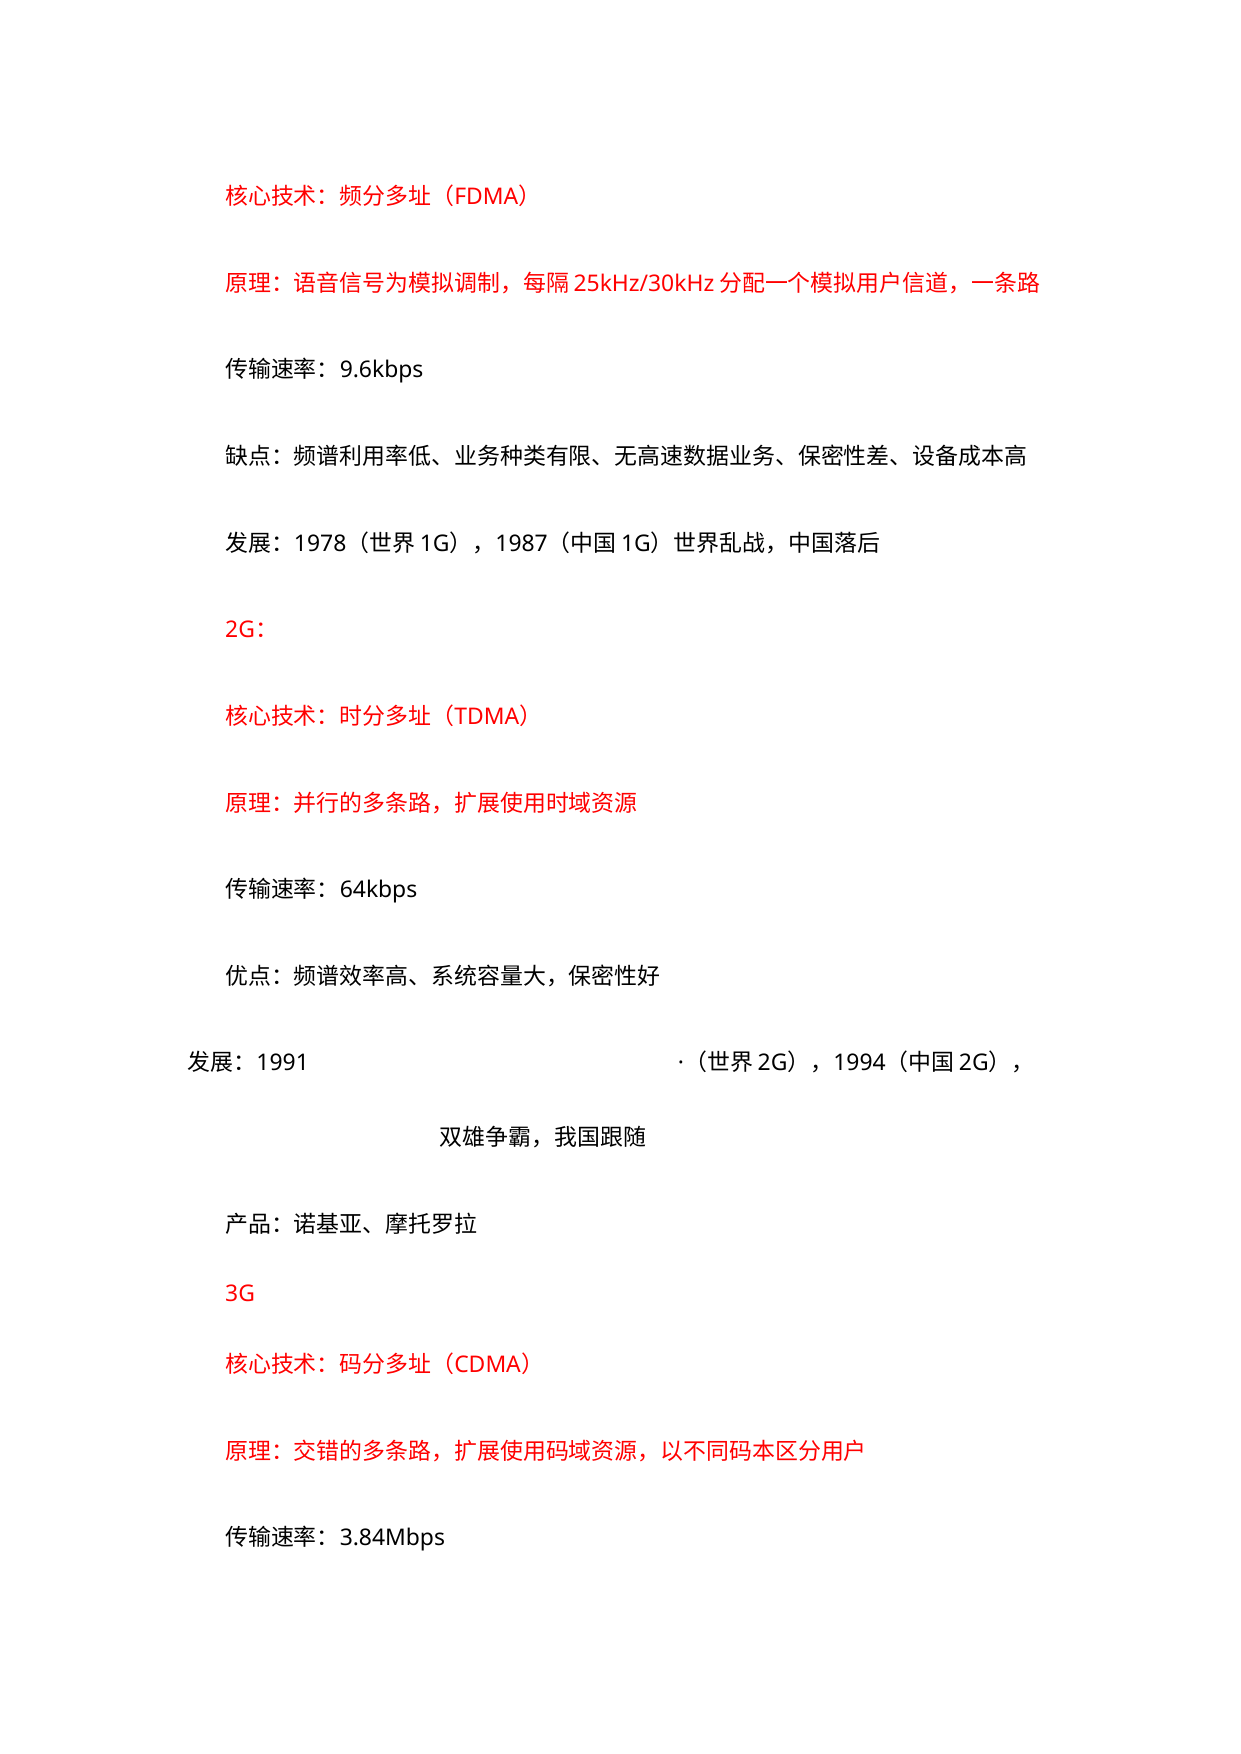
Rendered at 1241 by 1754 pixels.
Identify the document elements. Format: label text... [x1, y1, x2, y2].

text 2G： [225, 595, 1053, 660]
text 发展：1978（世界1G），1987（中国1G）世界乱战，中国落后 [225, 508, 1053, 573]
text 原理：并行的多条路，扩展使用时域资源 [225, 768, 1053, 833]
text 3G [225, 1276, 1053, 1309]
text 核心技术：频分多址（FDMA） [225, 162, 1053, 227]
text 原理：交错的多条路，扩展使用码域资源，以不同码本区分用户 [225, 1417, 1053, 1482]
text 传输速率：64kbps [225, 855, 1053, 920]
text 传输速率：3.84Mbps [225, 1503, 1053, 1568]
text 核心技术：时分多址（TDMA） [225, 682, 1053, 747]
text 核心技术：码分多址（CDMA） [225, 1330, 1053, 1395]
text 缺点：频谱利用率低、业务种类有限、无高速数据业务、保密性差、设备成本高 [225, 422, 1053, 487]
text 产品：诺基亚、摩托罗拉 [225, 1189, 1053, 1254]
text 优点：频谱效率高、系统容量大，保密性好 [225, 942, 1053, 1007]
text 发展：1991 ·（世界2G），1994（中国2G），双雄争霸，我国跟随 [187, 1028, 1053, 1168]
text 传输速率：9.6kbps [225, 335, 1053, 400]
text 原理：语音信号为模拟调制，每隔25kHz/30kHz分配一个模拟用户信道，一条路 [225, 249, 1053, 314]
